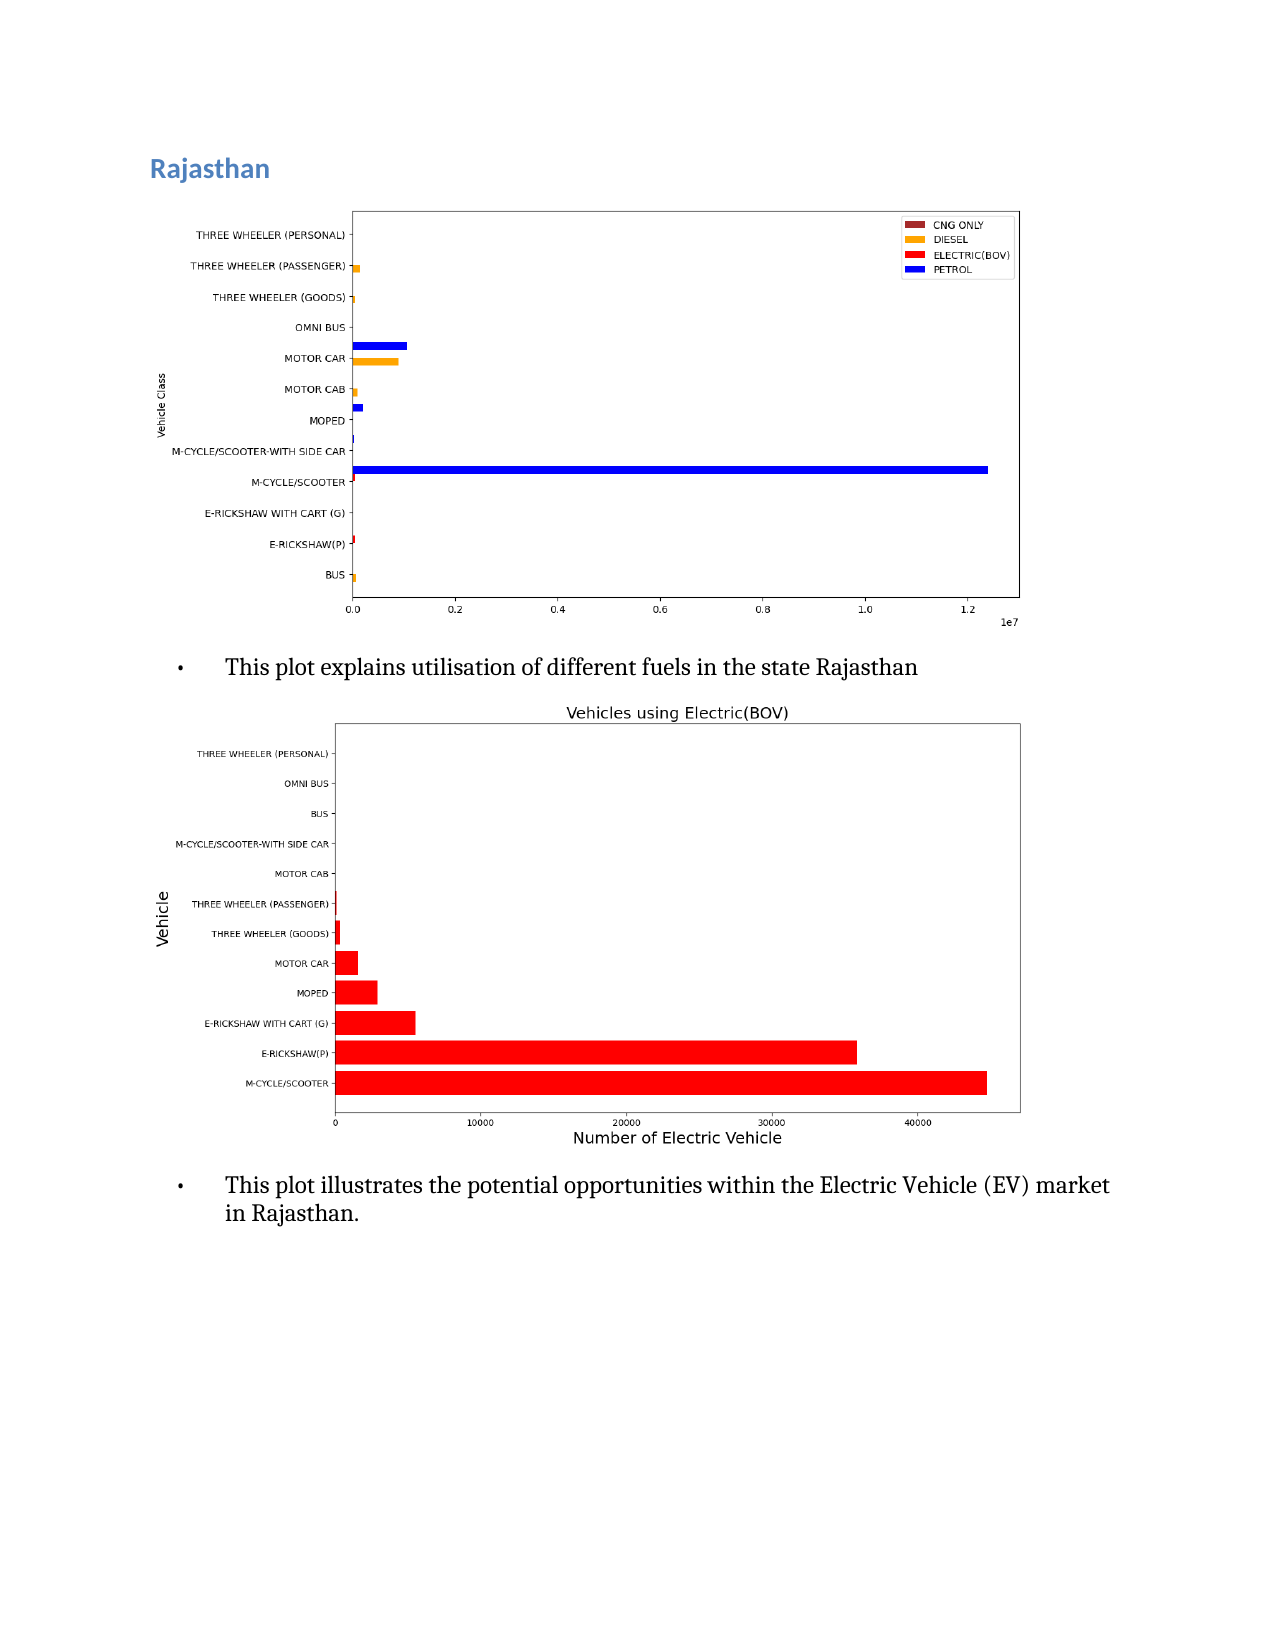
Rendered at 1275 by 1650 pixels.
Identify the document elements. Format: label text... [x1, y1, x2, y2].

list This plot illustrates the potential opportunities within the Electric Vehicle (EV) market in Rajasthan. [175, 1171, 1125, 1228]
picture [150, 204, 1025, 634]
subtitle Rajasthan [150, 150, 1125, 186]
list This plot explains utilisation of different fuels in the state Rajasthan [175, 653, 1125, 681]
picture [150, 700, 1025, 1152]
